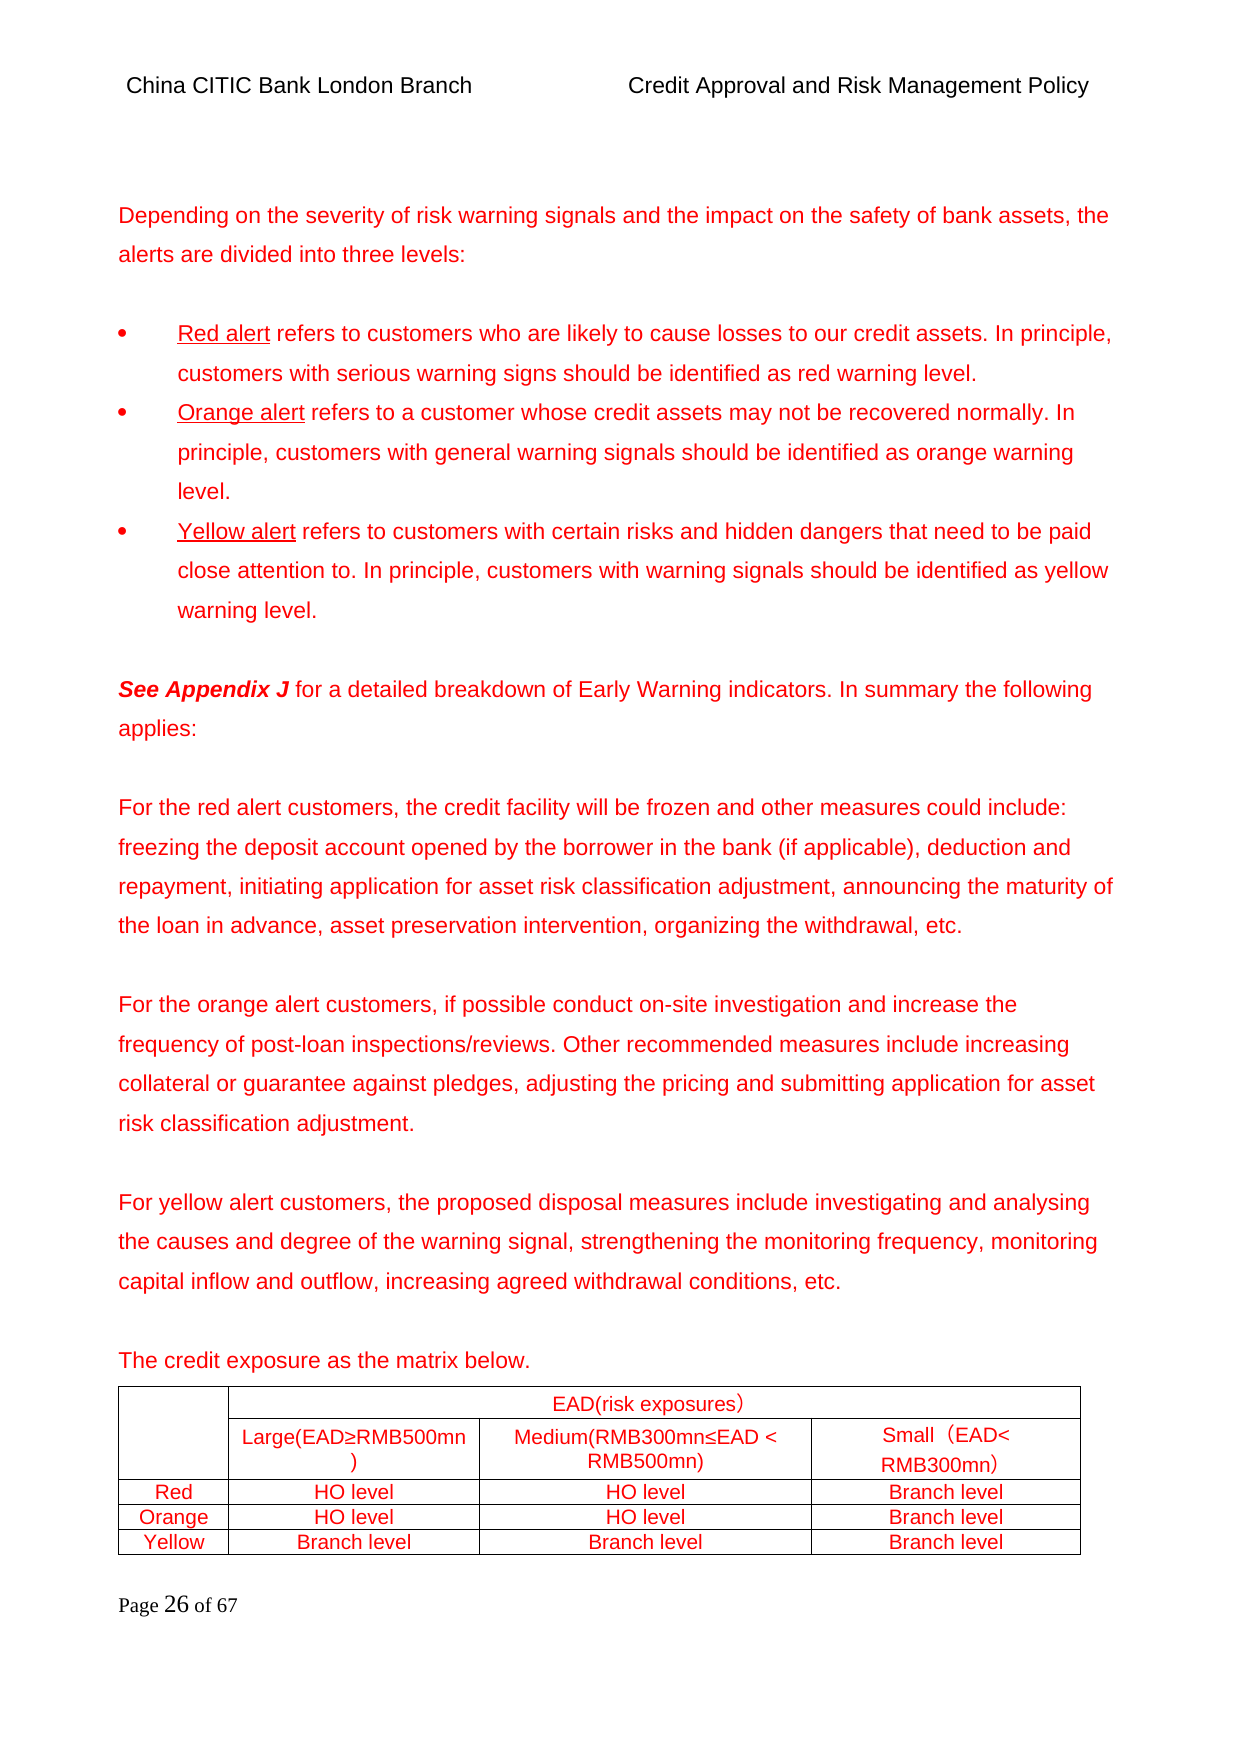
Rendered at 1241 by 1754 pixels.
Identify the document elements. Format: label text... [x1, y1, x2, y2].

table_cell HO level [229, 1480, 479, 1504]
table_cell Branch level [812, 1530, 1080, 1554]
table_cell Orange [119, 1505, 228, 1529]
table_cell Small（EAD< RMB300mn） [812, 1419, 1080, 1479]
table_cell Branch level [229, 1530, 479, 1554]
list Yellow alert refers to customers with certain risks and hidden dangers that need to be paid close attention to. In principle, customers with warning signals should be identified as yellow warning level. [118, 518, 1122, 623]
table_cell Branch level [812, 1480, 1080, 1504]
text For the red alert customers, the credit facility will be frozen and other measures could include: freezing the deposit account opened by the borrower in the bank (if applicable), deduction and repayment, initiating application for asset risk classification adjustment, announcing the maturity of the loan in advance, asset preservation intervention, organizing the withdrawal, etc. [118, 794, 1122, 939]
table_header EAD(risk exposures） [229, 1387, 1080, 1417]
table_cell HO level [229, 1505, 479, 1529]
table_cell Medium(RMB300mn≤EAD < RMB500mn) [480, 1419, 811, 1479]
table_cell Red [119, 1480, 228, 1504]
table_cell HO level [480, 1505, 811, 1529]
table_header [119, 1387, 228, 1479]
text Depending on the severity of risk warning signals and the impact on the safety of bank assets, the alerts are divided into three levels: [118, 202, 1122, 268]
table_cell Large(EAD≥RMB500mn) [229, 1419, 479, 1479]
list Orange alert refers to a customer whose credit assets may not be recovered normally. In principle, customers with general warning signals should be identified as orange warning level. [118, 399, 1122, 504]
text See Appendix J for a detailed breakdown of Early Warning indicators. In summary the following applies: [118, 676, 1122, 741]
text The credit exposure as the matrix below. [118, 1347, 1122, 1373]
text For yellow alert customers, the proposed disposal measures include investigating and analysing the causes and degree of the warning signal, strengthening the monitoring frequency, monitoring capital inflow and outflow, increasing agreed withdrawal conditions, etc. [118, 1189, 1122, 1294]
list Red alert refers to customers who are likely to cause losses to our credit assets. In principle, customers with serious warning signs should be identified as red warning level. [118, 320, 1122, 386]
table_cell HO level [480, 1480, 811, 1504]
text For the orange alert customers, if possible conduct on-site investigation and increase the frequency of post-loan inspections/reviews. Other recommended measures include increasing collateral or guarantee against pledges, adjusting the pricing and submitting application for asset risk classification adjustment. [118, 991, 1122, 1136]
table_cell Yellow [119, 1530, 228, 1554]
table_cell Branch level [480, 1530, 811, 1554]
table_cell Branch level [812, 1505, 1080, 1529]
